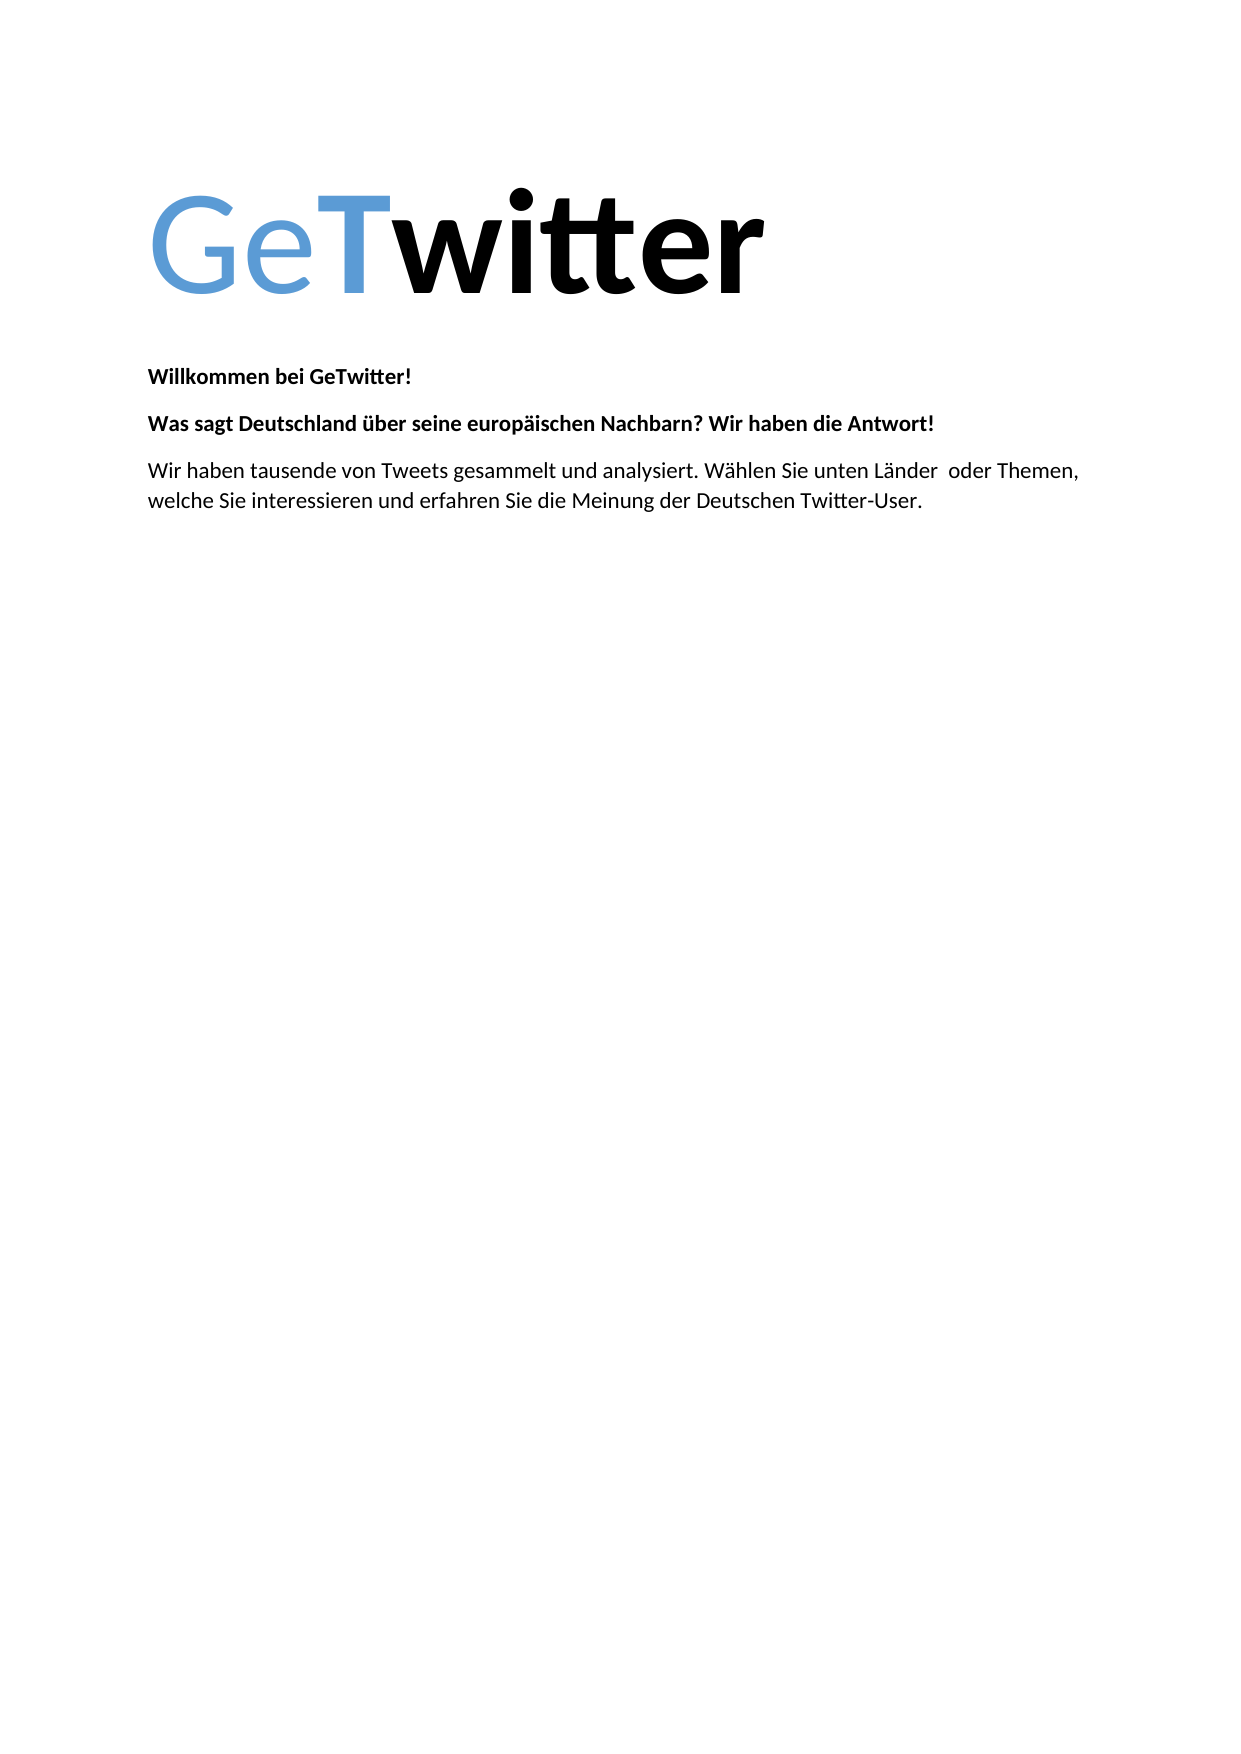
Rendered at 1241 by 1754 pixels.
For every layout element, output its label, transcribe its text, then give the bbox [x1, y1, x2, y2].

text Was sagt Deutschland über seine europäischen Nachbarn? Wir haben die Antwort! [148, 409, 1093, 437]
text GeTwitter [148, 148, 1093, 331]
text Wir haben tausende von Tweets gesammelt und analysiert. Wählen Sie unten Länder oder Themen, welche Sie interessieren und erfahren Sie die Meinung der Deutschen Twitter-User. [148, 456, 1093, 514]
text Willkommen bei GeTwitter! [148, 362, 1093, 390]
